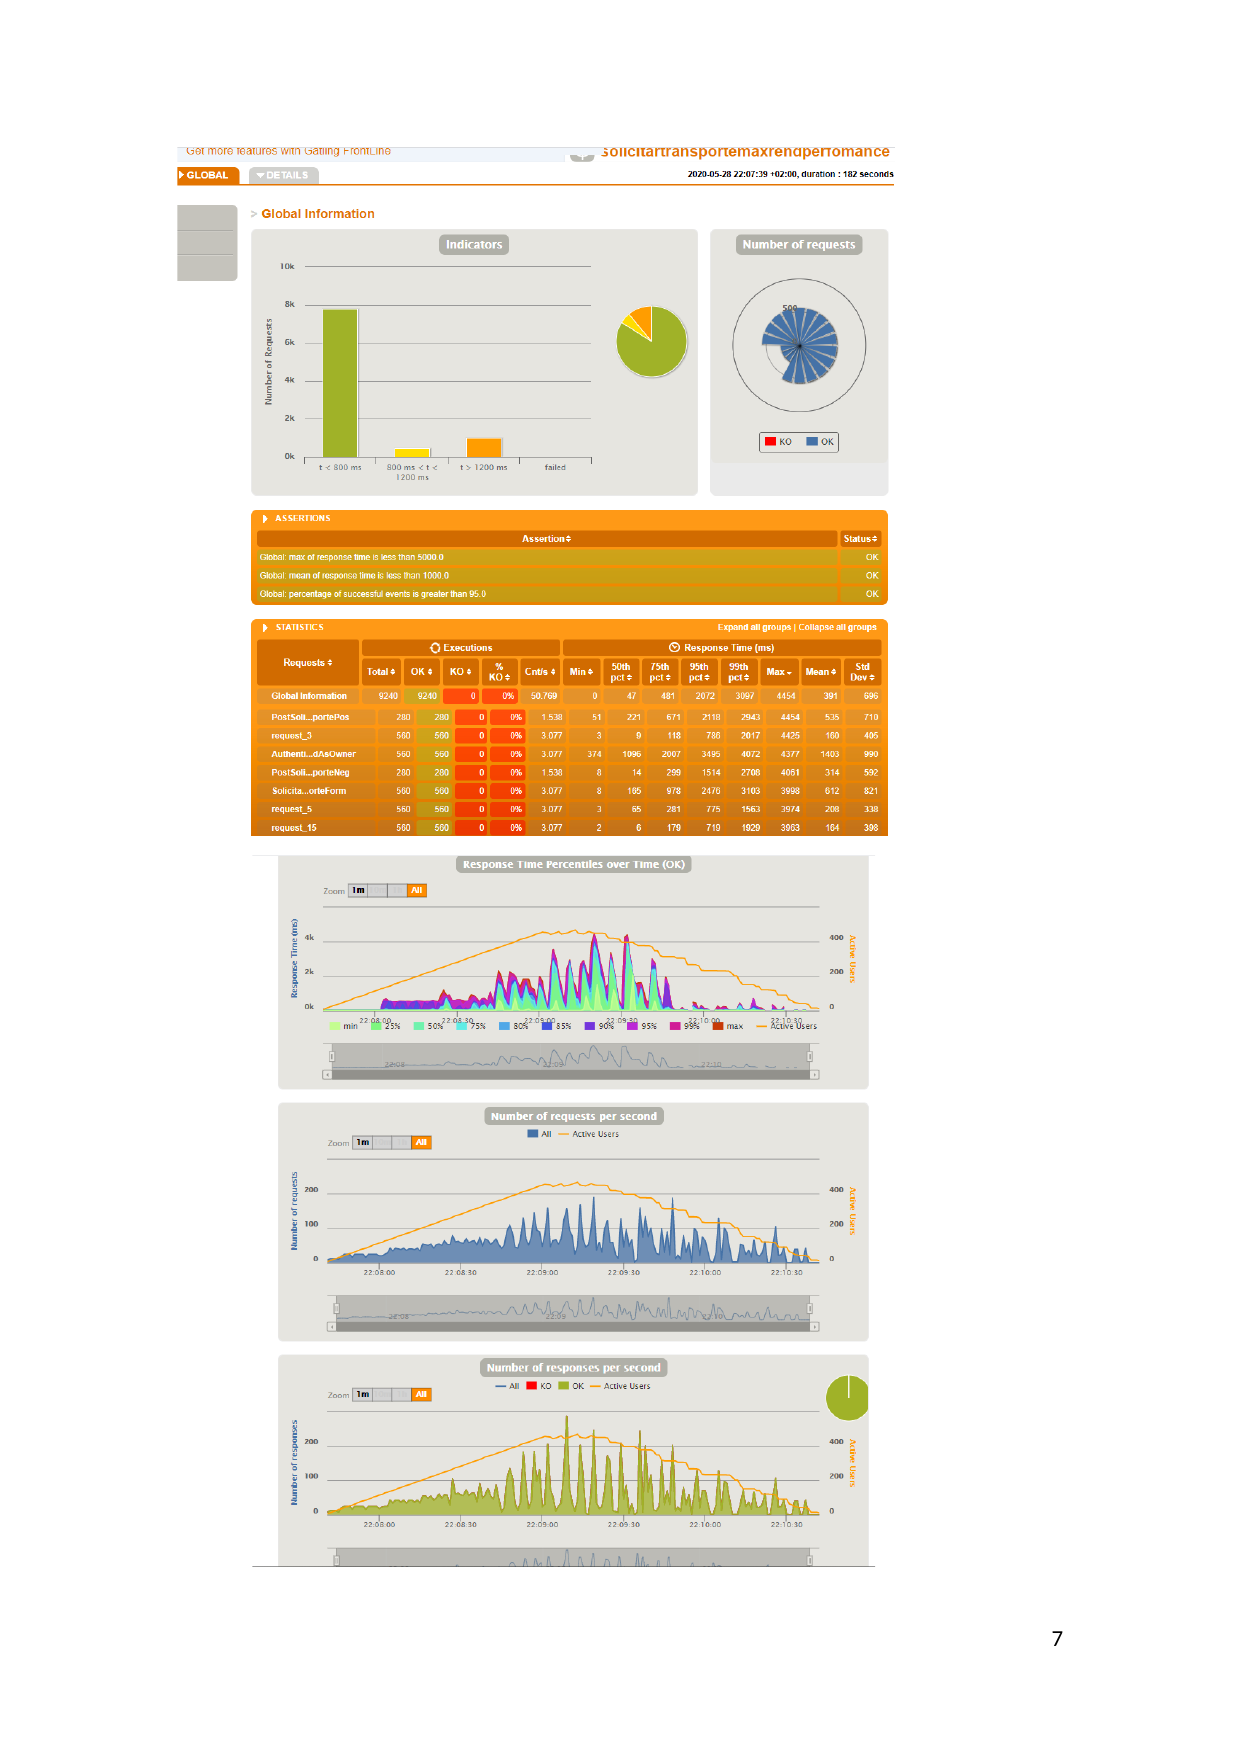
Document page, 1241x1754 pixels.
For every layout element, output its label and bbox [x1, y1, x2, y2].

picture [252, 854, 876, 1567]
picture [177, 147, 895, 836]
